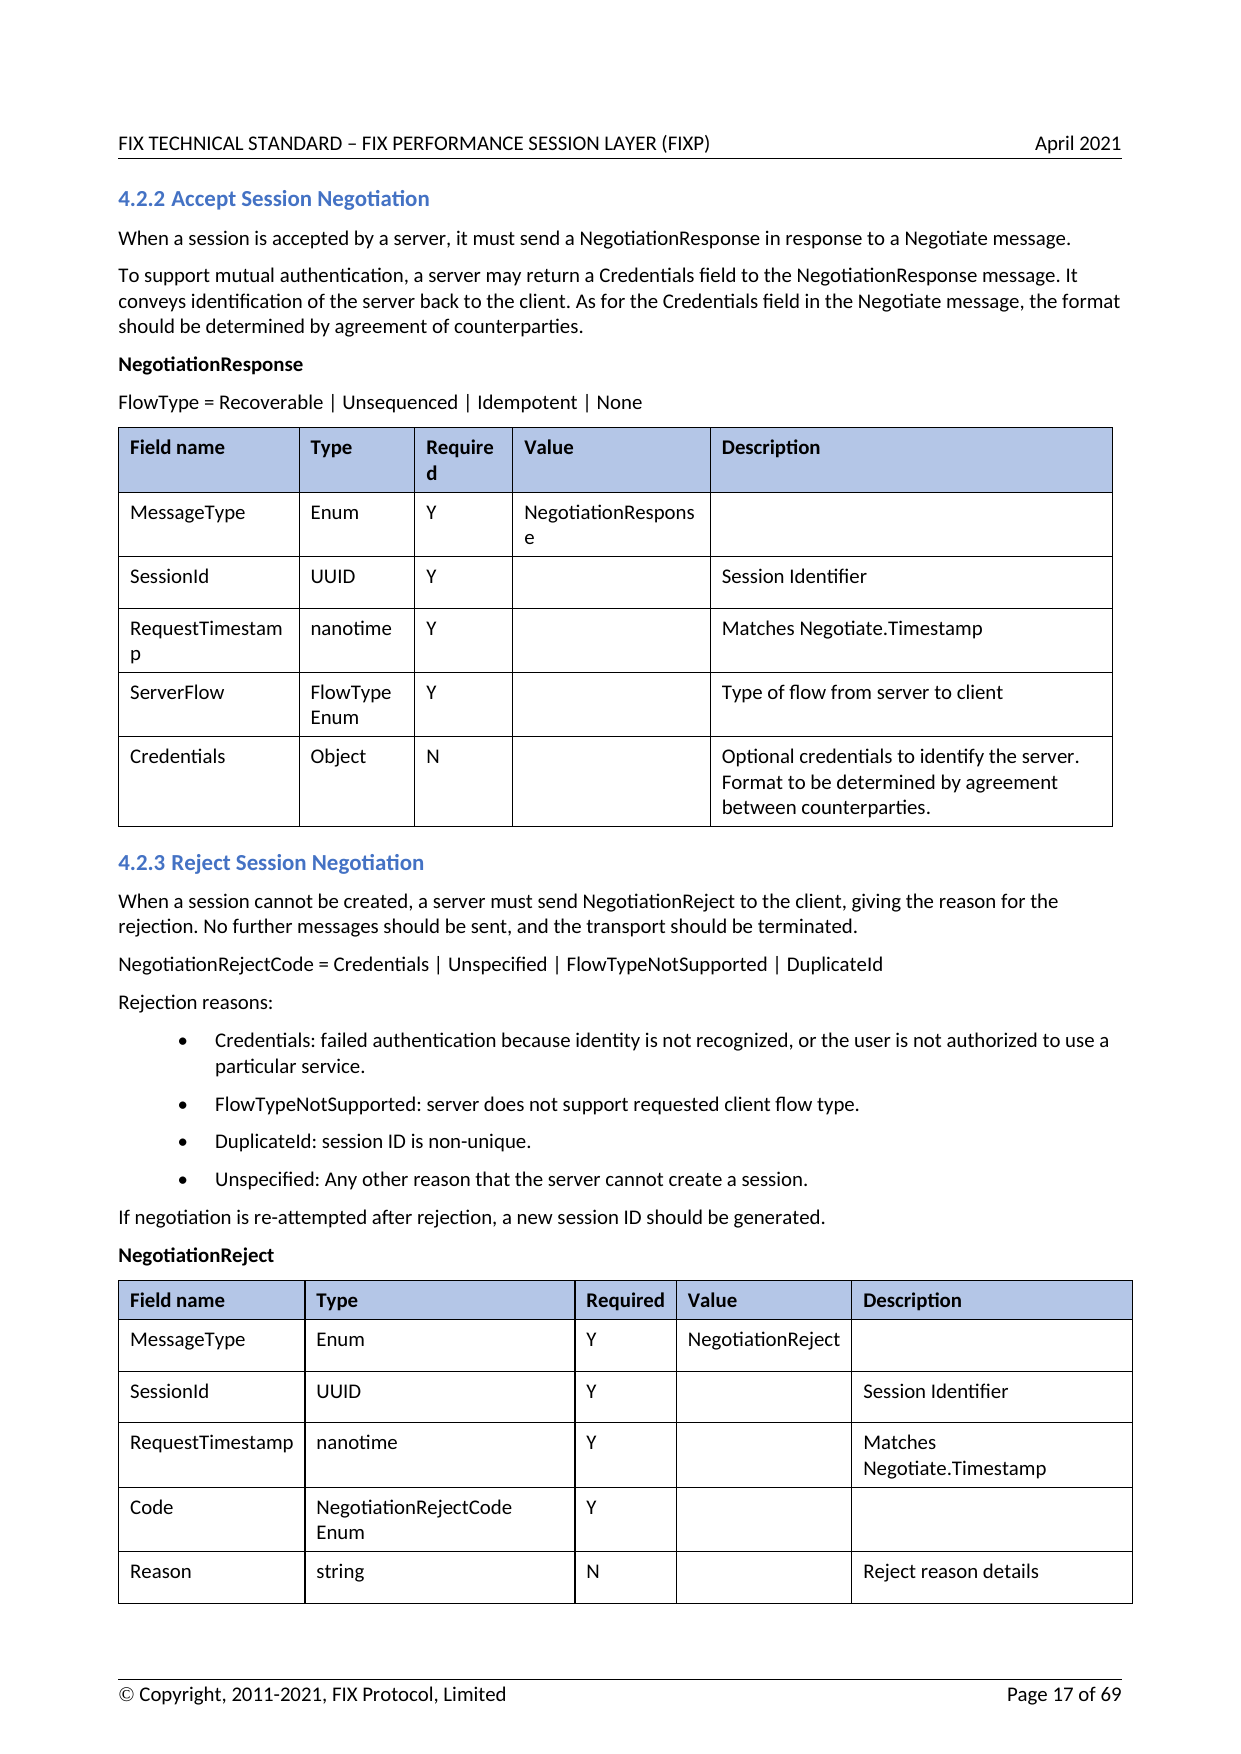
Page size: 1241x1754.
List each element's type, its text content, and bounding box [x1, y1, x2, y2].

table_cell Y [415, 557, 512, 607]
table_header Required [415, 428, 512, 492]
table_cell [513, 609, 710, 672]
list FlowTypeNotSupported: server does not support requested client flow type. [177, 1091, 1122, 1116]
table_cell Y [576, 1372, 676, 1422]
table_cell Credentials [119, 737, 299, 826]
table_cell [711, 493, 1112, 556]
text When a session is accepted by a server, it must send a NegotiationResponse in response to a Negotiate message. [118, 225, 1122, 250]
table_cell [513, 737, 710, 826]
table_cell NegotiationReject [677, 1320, 851, 1371]
text NegotiationResponse [118, 351, 1122, 377]
table_cell [677, 1423, 851, 1487]
table_cell [677, 1488, 851, 1551]
table_cell NegotiationRejectCode Enum [306, 1488, 574, 1551]
table_cell [513, 673, 710, 736]
table_cell Object [300, 737, 414, 826]
table_header Value [513, 428, 710, 492]
table_cell Type of flow from server to client [711, 673, 1112, 736]
list Credentials: failed authentication because identity is not recognized, or the user is not authorized to use a particular service. [177, 1027, 1122, 1078]
table_cell Y [576, 1423, 676, 1487]
table_cell [852, 1488, 1132, 1551]
text NegotiationReject [118, 1242, 1122, 1268]
table_cell Reason [119, 1552, 304, 1602]
table_header Value [677, 1281, 851, 1319]
table_cell string [306, 1552, 574, 1602]
table_cell Session Identifier [711, 557, 1112, 607]
table_cell Enum [306, 1320, 574, 1371]
table_cell MessageType [119, 493, 299, 556]
table_header Description [852, 1281, 1132, 1319]
table_cell Y [576, 1488, 676, 1551]
table_cell UUID [306, 1372, 574, 1422]
table_cell ServerFlow [119, 673, 299, 736]
table_cell Y [415, 673, 512, 736]
text If negotiation is re-attempted after rejection, a new session ID should be generated. [118, 1204, 1122, 1230]
table_cell [677, 1552, 851, 1602]
table_header Required [576, 1281, 676, 1319]
table_cell RequestTimestamp [119, 609, 299, 672]
text To support mutual authentication, a server may return a Credentials field to the NegotiationResponse message. It conveys identification of the server back to the client. As for the Credentials field in the Negotiate message, the format should be determined by agreement of counterparties. [118, 263, 1122, 339]
subtitle Reject Session Negotiation [118, 848, 1122, 876]
table_cell RequestTimestamp [119, 1423, 304, 1487]
table_cell [677, 1372, 851, 1422]
table_header Type [306, 1281, 574, 1319]
table_cell N [415, 737, 512, 826]
table_cell Y [415, 493, 512, 556]
table_cell SessionId [119, 1372, 304, 1422]
subtitle Accept Session Negotiation [118, 184, 1122, 212]
table_cell N [576, 1552, 676, 1602]
table_cell NegotiationResponse [513, 493, 710, 556]
table_cell FlowType Enum [300, 673, 414, 736]
table_cell Optional credentials to identify the server. Format to be determined by agreement between counterparties. [711, 737, 1112, 826]
table_cell UUID [300, 557, 414, 607]
list Unspecified: Any other reason that the server cannot create a session. [177, 1167, 1122, 1192]
table_header Field name [119, 1281, 304, 1319]
table_cell Matches Negotiate.Timestamp [852, 1423, 1132, 1487]
table_cell Y [576, 1320, 676, 1371]
text When a session cannot be created, a server must send NegotiationReject to the client, giving the reason for the rejection. No further messages should be sent, and the transport should be terminated. [118, 888, 1122, 939]
table_cell Matches Negotiate.Timestamp [711, 609, 1112, 672]
text Rejection reasons: [118, 989, 1122, 1015]
table_header Description [711, 428, 1112, 492]
table_cell Y [415, 609, 512, 672]
table_cell Enum [300, 493, 414, 556]
table_header Field name [119, 428, 299, 492]
table_cell nanotime [306, 1423, 574, 1487]
list DuplicateId: session ID is non-unique. [177, 1129, 1122, 1154]
table_cell Session Identifier [852, 1372, 1132, 1422]
table_cell [513, 557, 710, 607]
table_cell SessionId [119, 557, 299, 607]
table_header Type [300, 428, 414, 492]
table_cell Code [119, 1488, 304, 1551]
table_cell [852, 1320, 1132, 1371]
text NegotiationRejectCode = Credentials | Unspecified | FlowTypeNotSupported | DuplicateId [118, 952, 1122, 977]
text FlowType = Recoverable | Unsequenced | Idempotent | None [118, 389, 1122, 415]
table_cell Reject reason details [852, 1552, 1132, 1602]
table_cell nanotime [300, 609, 414, 672]
table_cell MessageType [119, 1320, 304, 1371]
